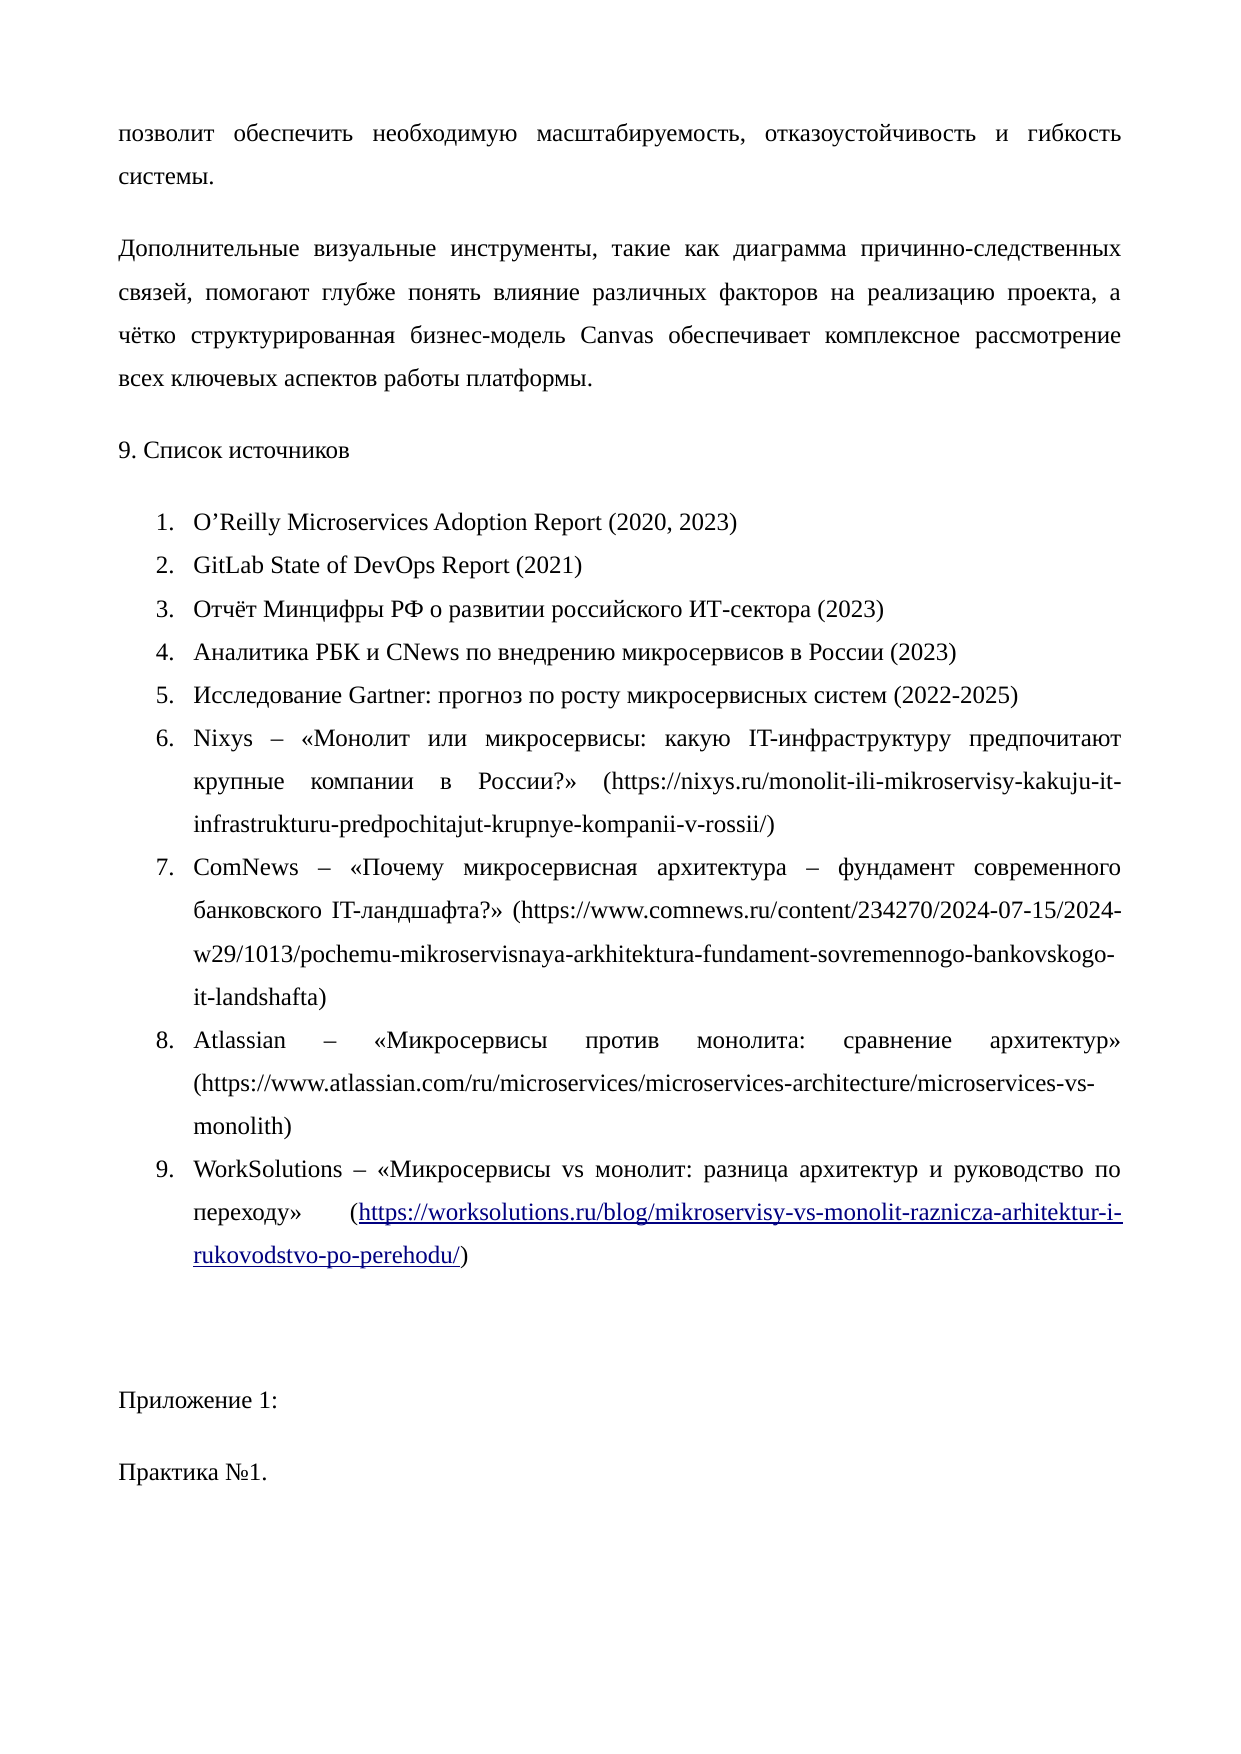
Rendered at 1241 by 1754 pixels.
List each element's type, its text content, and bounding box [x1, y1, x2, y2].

list ComNews – «Почему микросервисная архитектура – фундамент современного банковского IT-ландшафта?» (https://www.comnews.ru/content/234270/2024-07-15/2024-w29/1013/pochemu-mikroservisnaya-arkhitektura-fundament-sovremennogo-bankovskogo-it-landshafta) [156, 852, 1122, 1011]
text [118, 118, 1122, 190]
list Аналитика РБК и CNews по внедрению микросервисов в России (2023) [156, 637, 1122, 666]
text Практика №1. [118, 1457, 1122, 1486]
text Дополнительные визуальные инструменты, такие как диаграмма причинно-следственных связей, помогают глубже понять влияние различных факторов на реализацию проекта, а чётко структурированная бизнес-модель Canvas обеспечивает комплексное рассмотрение всех ключевых аспектов работы платформы. [118, 233, 1122, 392]
list Исследование Gartner: прогноз по росту микросервисных систем (2022-2025) [156, 680, 1122, 709]
list Nixys – «Монолит или микросервисы: какую IT-инфраструктуру предпочитают крупные компании в России?» (https://nixys.ru/monolit-ili-mikroservisy-kakuju-it-infrastrukturu-predpochitajut-krupnye-kompanii-v-rossii/) [156, 723, 1122, 838]
text Приложение 1: [118, 1385, 1122, 1414]
list O’Reilly Microservices Adoption Report (2020, 2023) [156, 507, 1122, 536]
list WorkSolutions – «Микросервисы vs монолит: разница архитектур и руководство по переходу» (https://worksolutions.ru/blog/mikroservisy-vs-monolit-raznicza-arhitektur-i-rukovodstvo-po-perehodu/) [156, 1154, 1122, 1269]
list Отчёт Минцифры РФ о развитии российского ИТ-сектора (2023) [156, 594, 1122, 622]
list GitLab State of DevOps Report (2021) [156, 551, 1122, 579]
text 9. Список источников [118, 435, 1122, 464]
list Atlassian – «Микросервисы против монолита: сравнение архитектур» (https://www.atlassian.com/ru/microservices/microservices-architecture/microservices-vs-monolith) [156, 1025, 1122, 1140]
